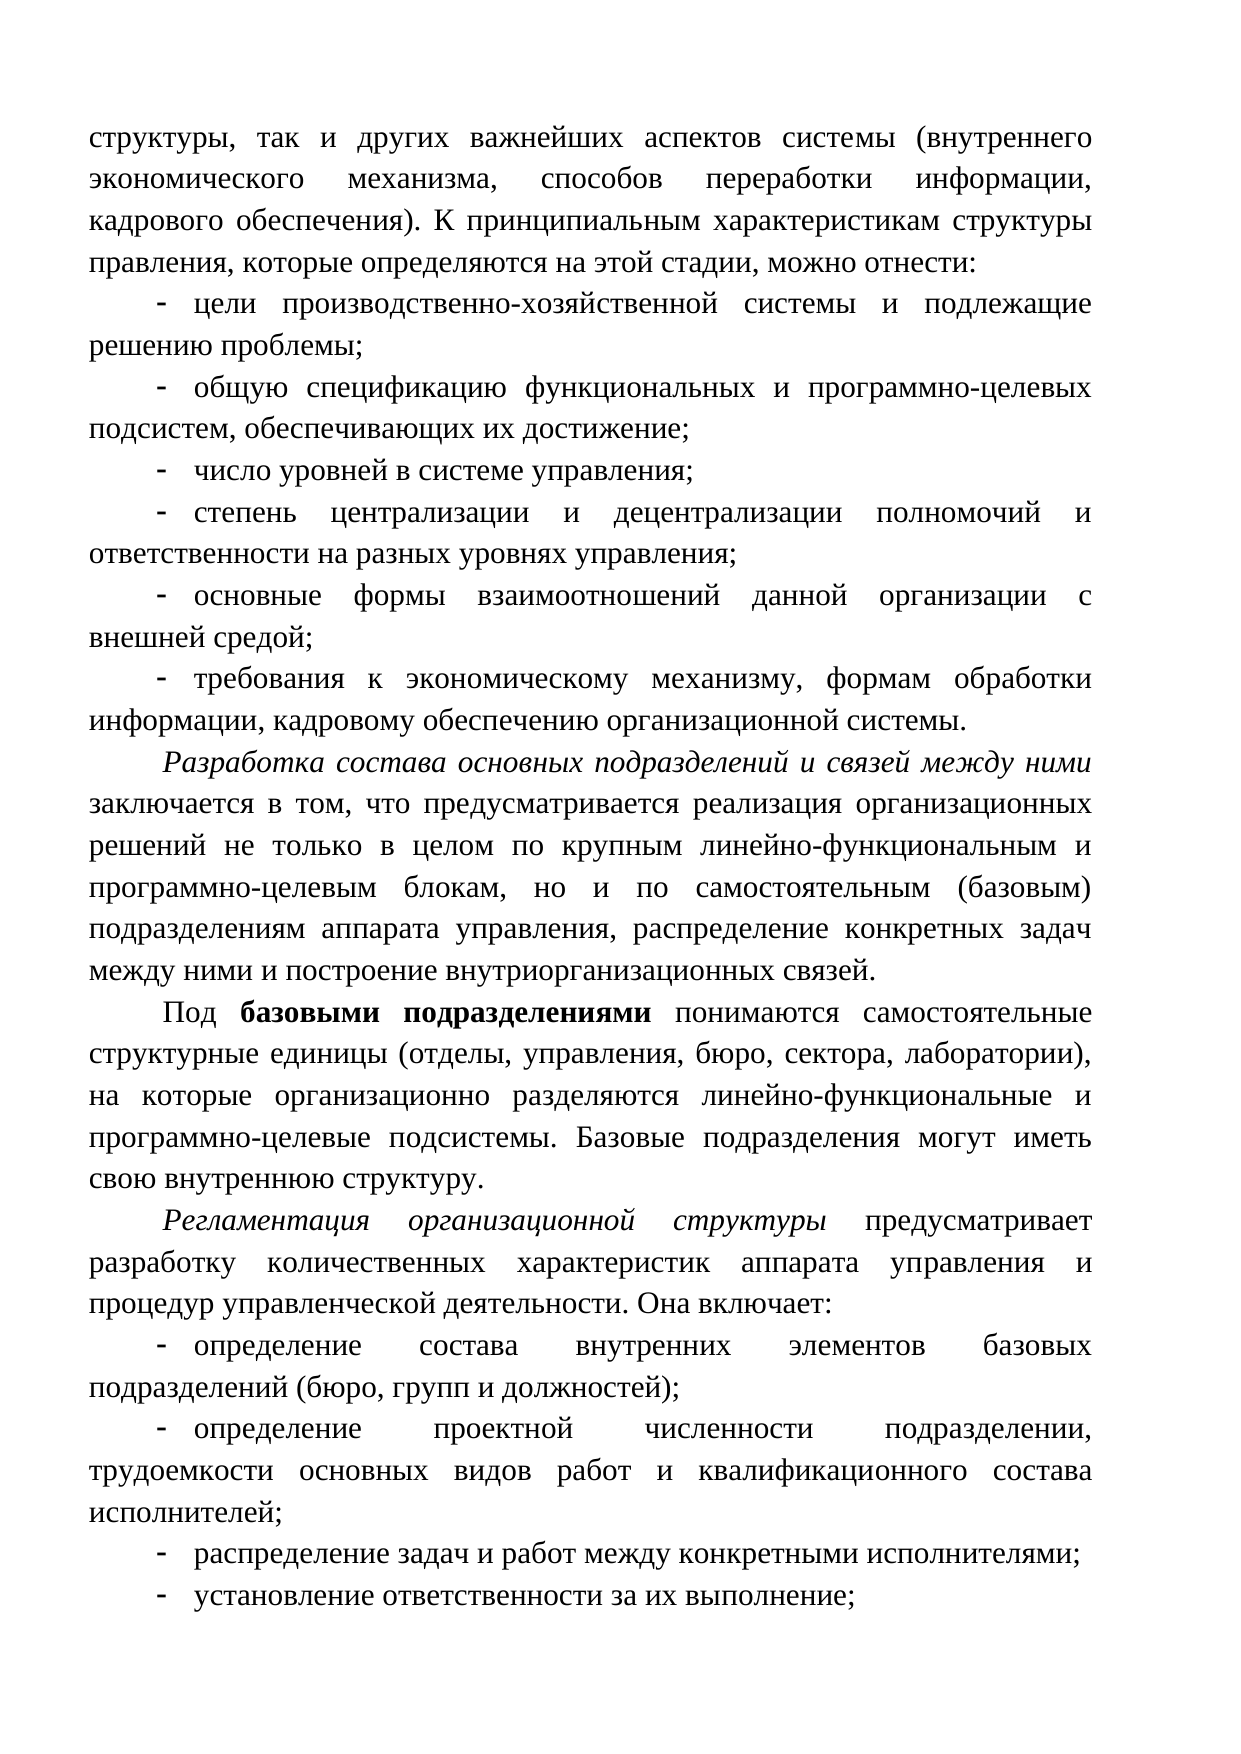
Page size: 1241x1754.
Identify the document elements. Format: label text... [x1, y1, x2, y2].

list требования к экономическому механизму, формам обработки информации, кадровому обеспечению организационной системы. [89, 660, 1092, 737]
list основные формы взаимоотношений данной организации с внешней средой; [89, 576, 1092, 654]
list цели производственно-хозяйственной системы и подлежащие решению проблемы; [89, 285, 1092, 362]
list установление ответственности за их выполнение; [89, 1576, 1092, 1612]
text Под базовыми подразделениями понимаются самостоятельные структурные единицы (отделы, управления, бюро, сектора, лаборатории), на которые организационно разделяются линейно-функциональные и программно-целевые подсистемы. Базовые подразделения могут иметь свою внутреннюю структуру. [89, 993, 1092, 1196]
list число уровней в системе управления; [89, 451, 1092, 487]
list распределение задач и работ между конкретными исполнителями; [89, 1535, 1092, 1571]
list степень централизации и децентрализации полномочий и ответственности на разных уровнях управления; [89, 493, 1092, 571]
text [89, 118, 1092, 279]
list определение состава внутренних элементов базовых подразделений (бюро, групп и должностей); [89, 1326, 1092, 1404]
text Регламентация организационной структуры предусматривает разработку количественных характеристик аппарата управления и процедур управленческой деятельности. Она включает: [89, 1201, 1092, 1321]
text Разработка состава основных подразделений и связей между ними заключается в том, что предусматривается реализация организационных решений не только в целом по крупным линейно-функциональным и программно-целевым блокам, но и по самостоятельным (базовым) подразделениям аппарата управления, распределение конкретных задач между ними и построение внутриорганизационных связей. [89, 743, 1092, 987]
list общую спецификацию функциональных и программно-целевых подсистем, обеспечивающих их достижение; [89, 368, 1092, 446]
list определение проектной численности подразделении, трудоемкости основных видов работ и квалификационного состава исполнителей; [89, 1410, 1092, 1529]
